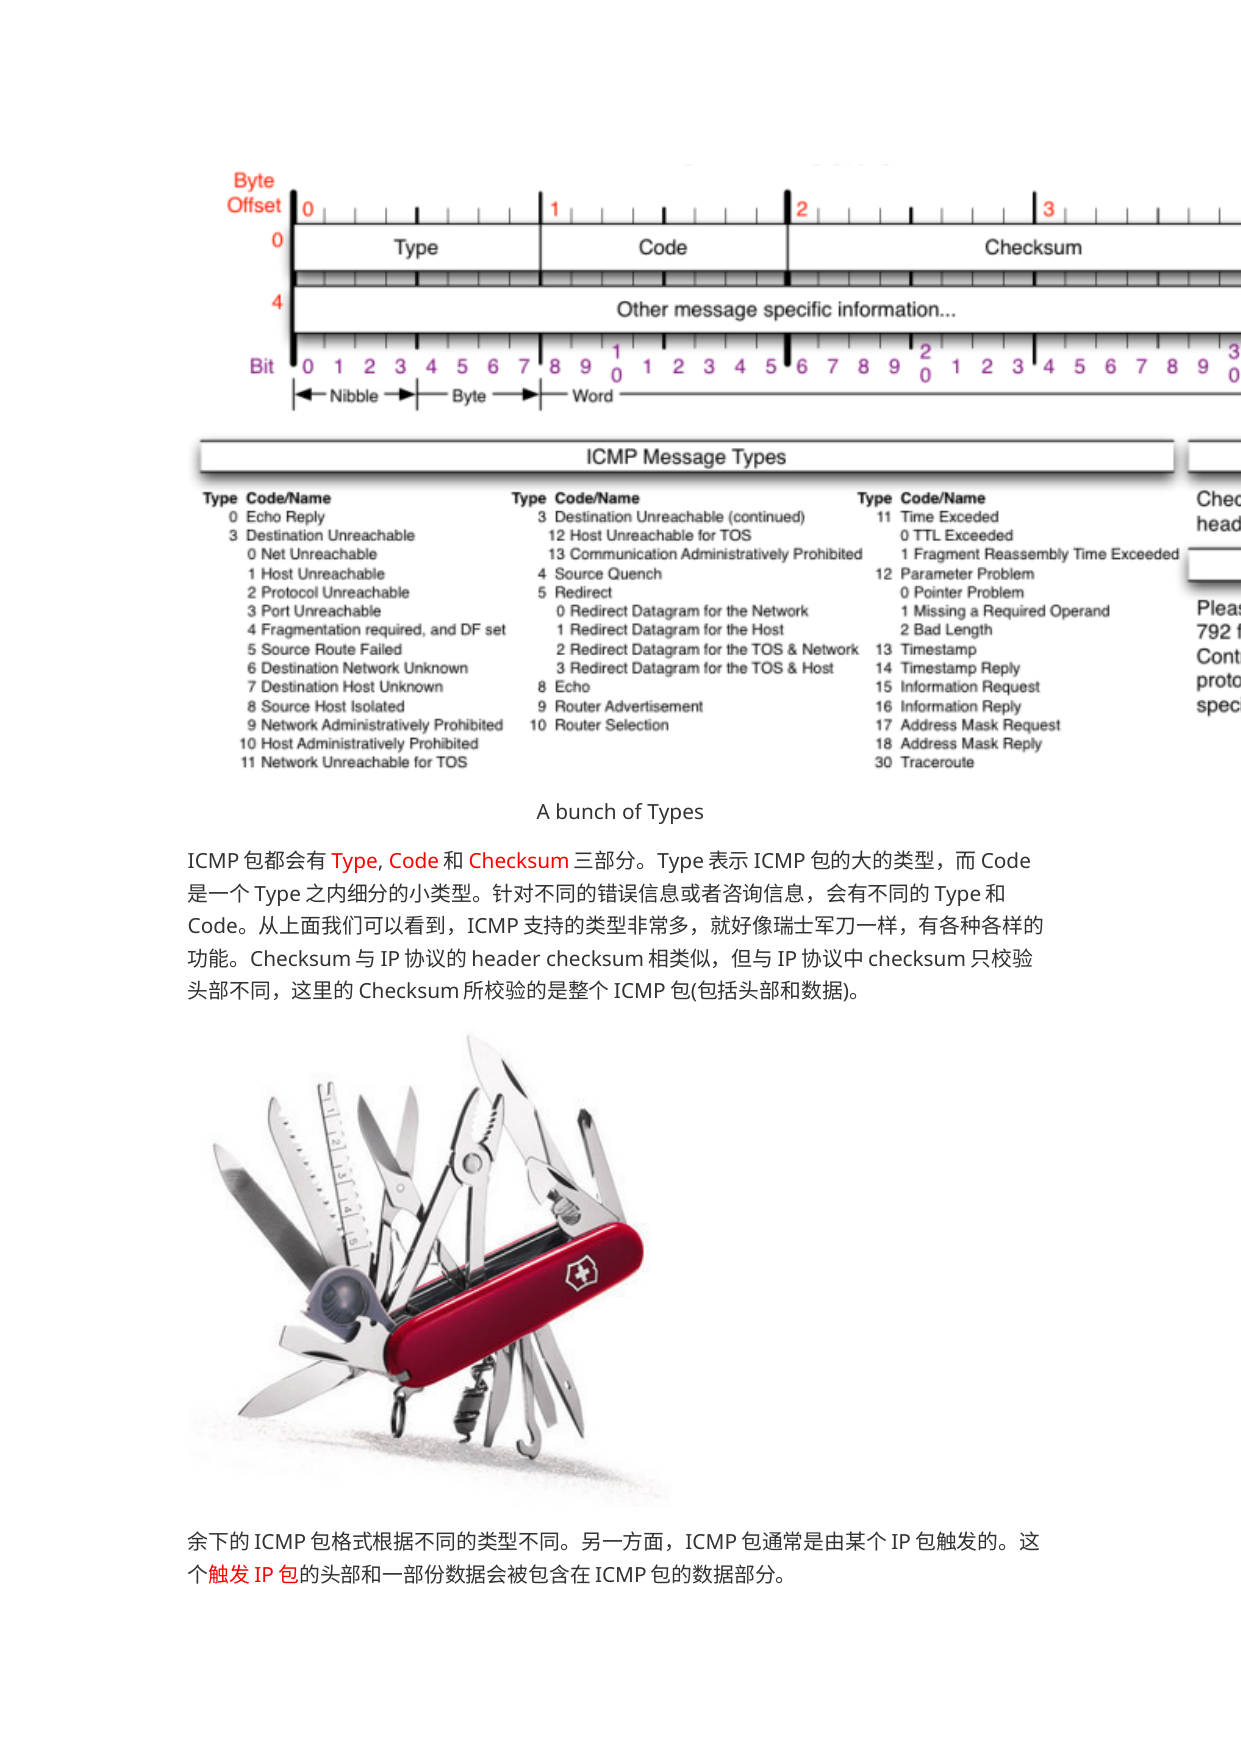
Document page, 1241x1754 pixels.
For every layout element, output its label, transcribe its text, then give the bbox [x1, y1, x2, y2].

text A bunch of Types [187, 795, 1053, 828]
picture [187, 1023, 672, 1507]
picture [187, 164, 1241, 777]
text 余下的ICMP包格式根据不同的类型不同。另一方面，ICMP包通常是由某个IP包触发的。这个触发IP包的头部和一部份数据会被包含在ICMP包的数据部分。 [187, 1524, 1053, 1589]
text ICMP包都会有Type, Code和Checksum三部分。Type表示ICMP包的大的类型，而Code是一个Type之内细分的小类型。针对不同的错误信息或者咨询信息，会有不同的Type和Code。从上面我们可以看到，ICMP支持的类型非常多，就好像瑞士军刀一样，有各种各样的功能。Checksum与IP协议的header checksum相类似，但与IP协议中checksum只校验头部不同，这里的Checksum所校验的是整个ICMP包(包括头部和数据)。 [187, 843, 1053, 1006]
